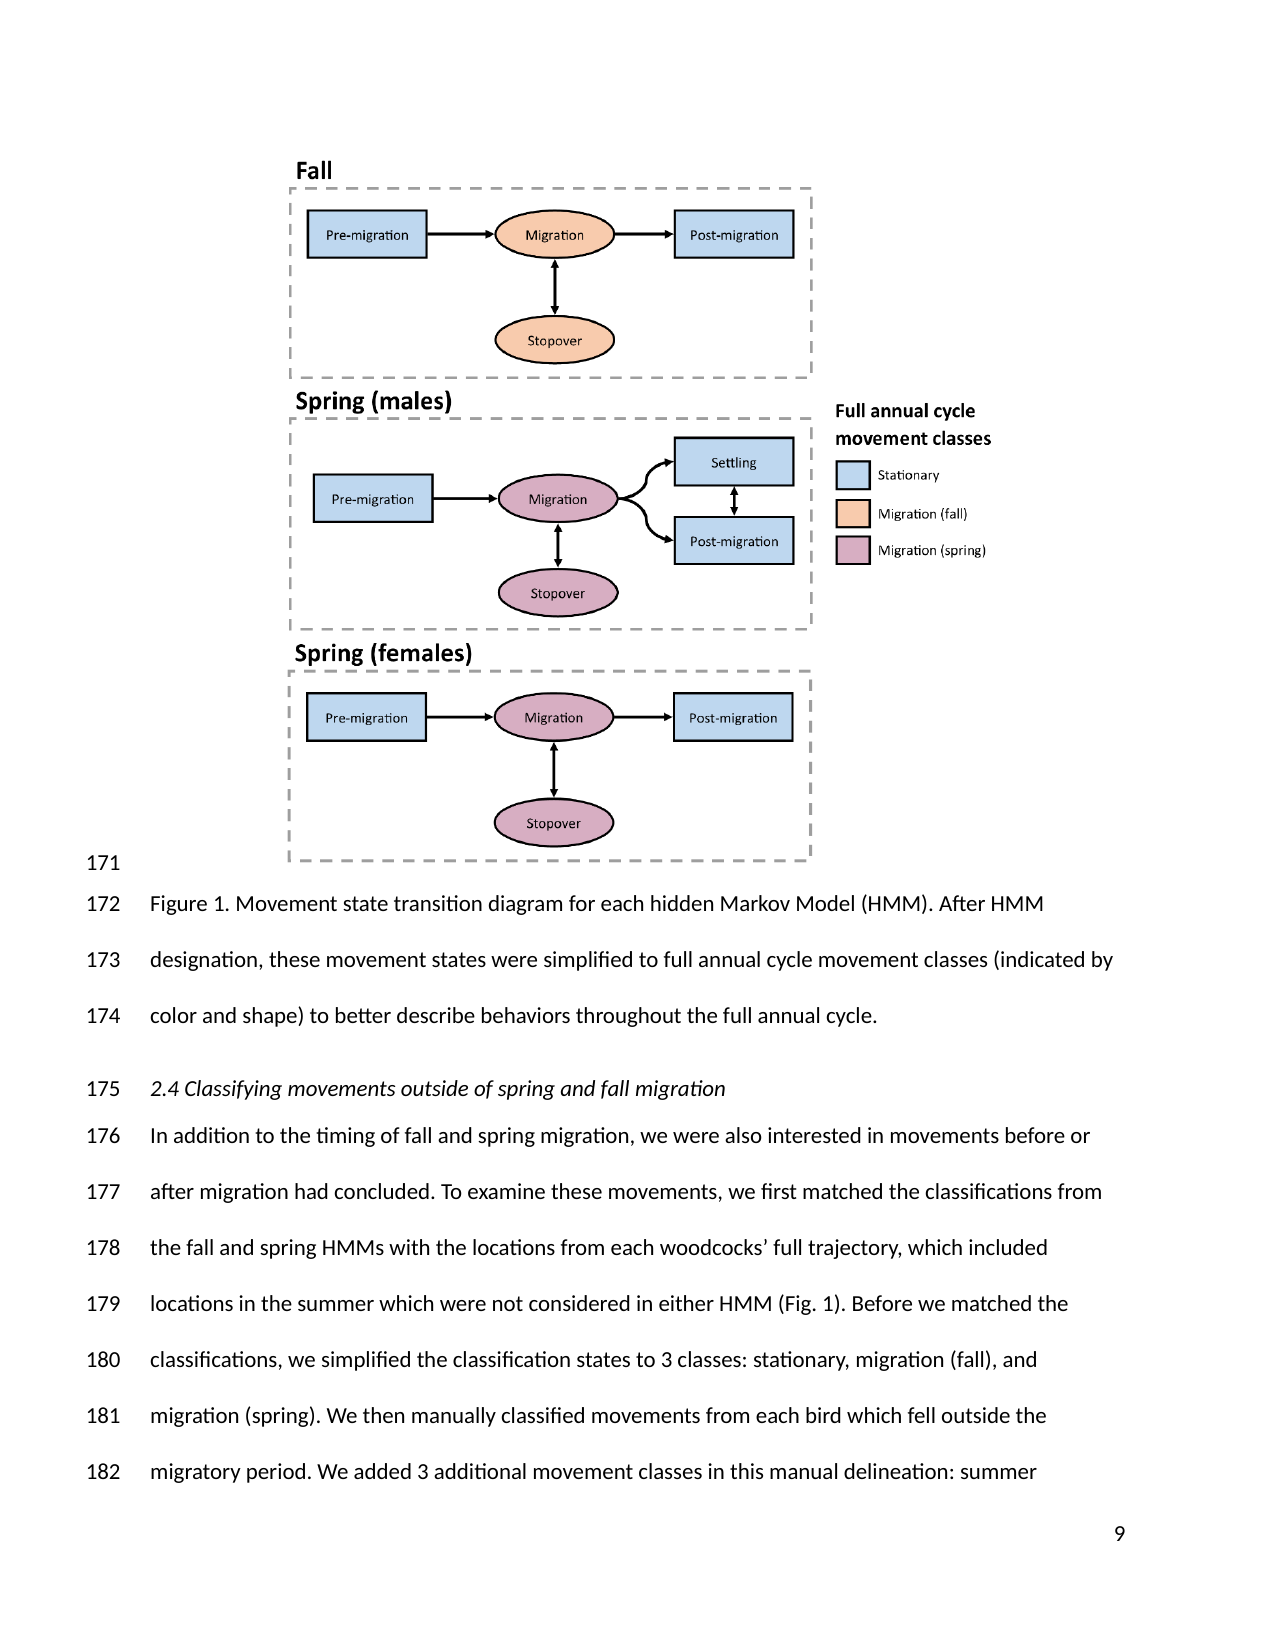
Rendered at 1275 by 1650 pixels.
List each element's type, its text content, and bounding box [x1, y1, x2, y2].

text 2.4 Classifying movements outside of spring and fall migration [150, 1074, 1125, 1102]
picture [280, 150, 996, 871]
text Figure 1. Movement state transition diagram for each hidden Markov Model (HMM). After HMM designation, these movement states were simplified to full annual cycle movement classes (indicated by color and shape) to better describe behaviors throughout the full annual cycle. [150, 889, 1125, 1029]
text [150, 1121, 1125, 1485]
